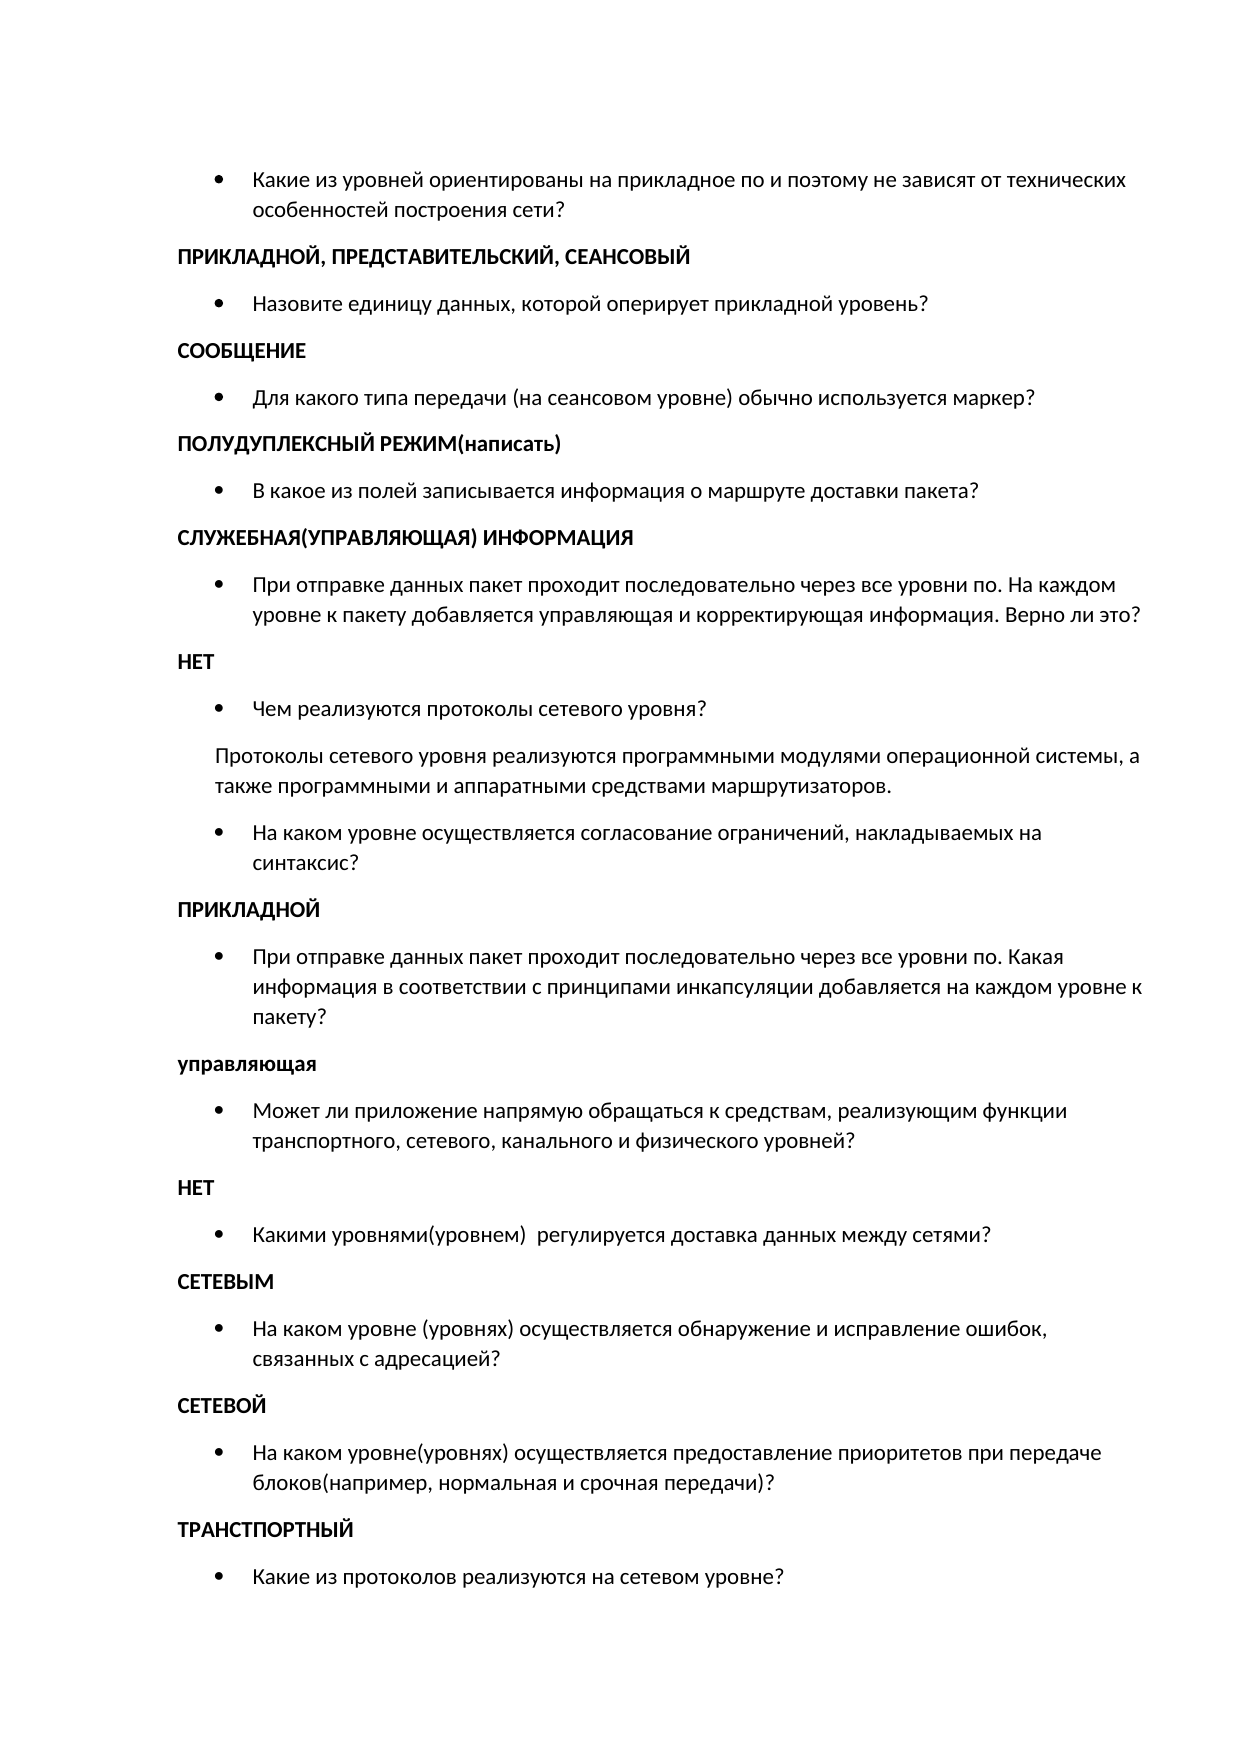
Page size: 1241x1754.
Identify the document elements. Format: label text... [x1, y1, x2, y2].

text Протоколы сетевого уровня реализуются программными модулями операционной системы, а также программными и аппаратными средствами маршрутизаторов. [215, 741, 1152, 799]
text СООБЩЕНИЕ [177, 336, 1152, 364]
text СЕТЕВЫМ [177, 1267, 1152, 1295]
list Какими уровнями(уровнем) регулируется доставка данных между сетями? [215, 1220, 1152, 1248]
text ТРАНСТПОРТНЫЙ [177, 1515, 1152, 1543]
list Может ли приложение напрямую обращаться к средствам, реализующим функции транспортного, сетевого, канального и физического уровней? [215, 1096, 1152, 1154]
list В какое из полей записывается информация о маршруте доставки пакета? [215, 476, 1152, 504]
list Какие из протоколов реализуются на сетевом уровне? [215, 1562, 1152, 1590]
list На каком уровне (уровнях) осуществляется обнаружение и исправление ошибок, связанных с адресацией? [215, 1314, 1152, 1372]
text ПОЛУДУПЛЕКСНЫЙ РЕЖИМ(написать) [177, 429, 1152, 458]
list При отправке данных пакет проходит последовательно через все уровни по. Какая информация в соответствии с принципами инкапсуляции добавляется на каждом уровне к пакету? [215, 942, 1152, 1031]
list Для какого типа передачи (на сеансовом уровне) обычно используется маркер? [215, 383, 1152, 411]
list Назовите единицу данных, которой оперирует прикладной уровень? [215, 289, 1152, 317]
list Какие из уровней ориентированы на прикладное по и поэтому не зависят от технических особенностей построения сети? [215, 165, 1152, 223]
text CЕТЕВОЙ [177, 1391, 1152, 1419]
text ПРИКЛАДНОЙ, ПРЕДСТАВИТЕЛЬСКИЙ, СЕАНСОВЫЙ [177, 242, 1152, 270]
list Чем реализуются протоколы сетевого уровня? [215, 694, 1152, 722]
text ПРИКЛАДНОЙ [177, 895, 1152, 923]
list На каком уровне(уровнях) осуществляется предоставление приоритетов при передаче блоков(например, нормальная и срочная передачи)? [215, 1438, 1152, 1496]
list На каком уровне осуществляется согласование ограничений, накладываемых на синтаксис? [215, 818, 1152, 876]
text СЛУЖЕБНАЯ(УПРАВЛЯЮЩАЯ) ИНФОРМАЦИЯ [177, 523, 1152, 551]
text НЕТ [177, 1173, 1152, 1201]
list При отправке данных пакет проходит последовательно через все уровни по. На каждом уровне к пакету добавляется управляющая и корректирующая информация. Верно ли это? [215, 570, 1152, 628]
text управляющая [177, 1049, 1152, 1077]
text НЕТ [177, 647, 1152, 675]
